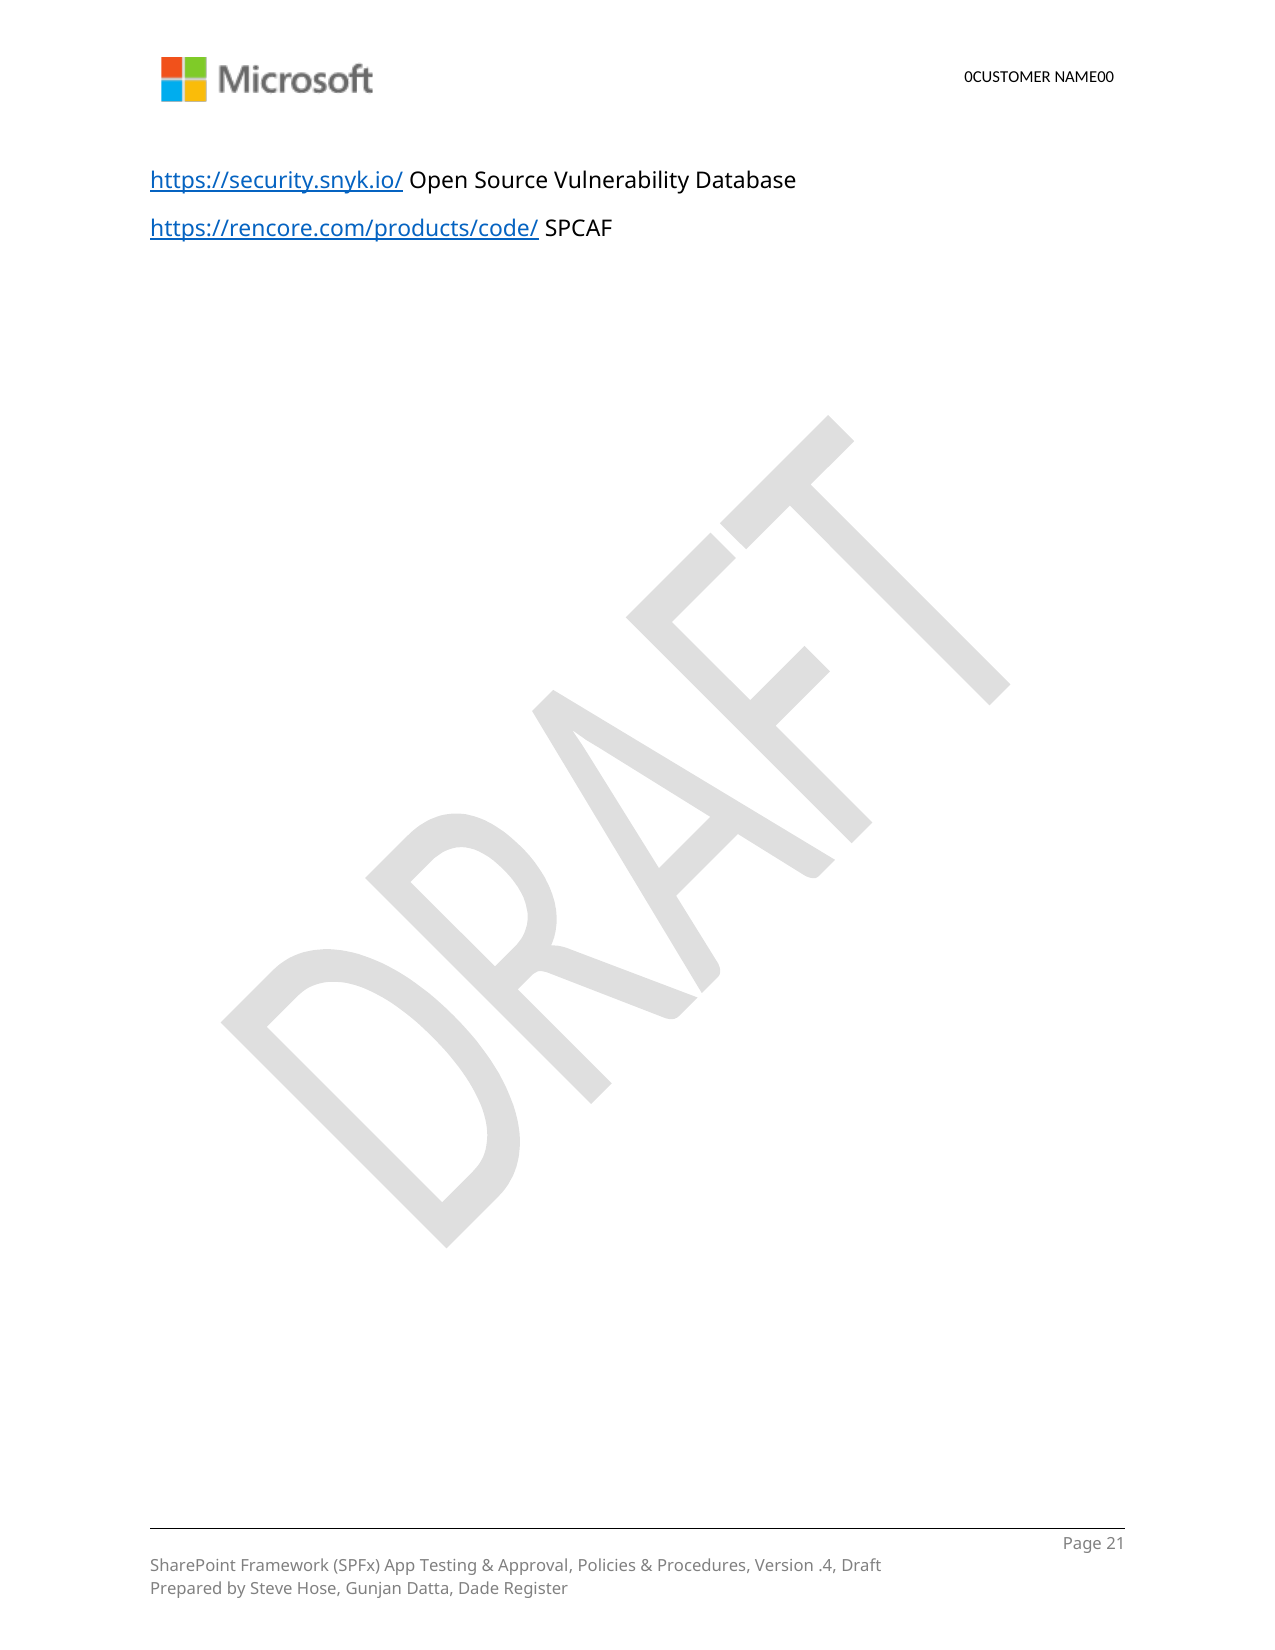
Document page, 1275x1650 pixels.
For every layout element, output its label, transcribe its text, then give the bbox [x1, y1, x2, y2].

text https://security.snyk.io/ Open Source Vulnerability Database [150, 163, 1125, 195]
text https://rencore.com/products/code/ SPCAF [150, 212, 1125, 243]
picture [161, 57, 374, 103]
